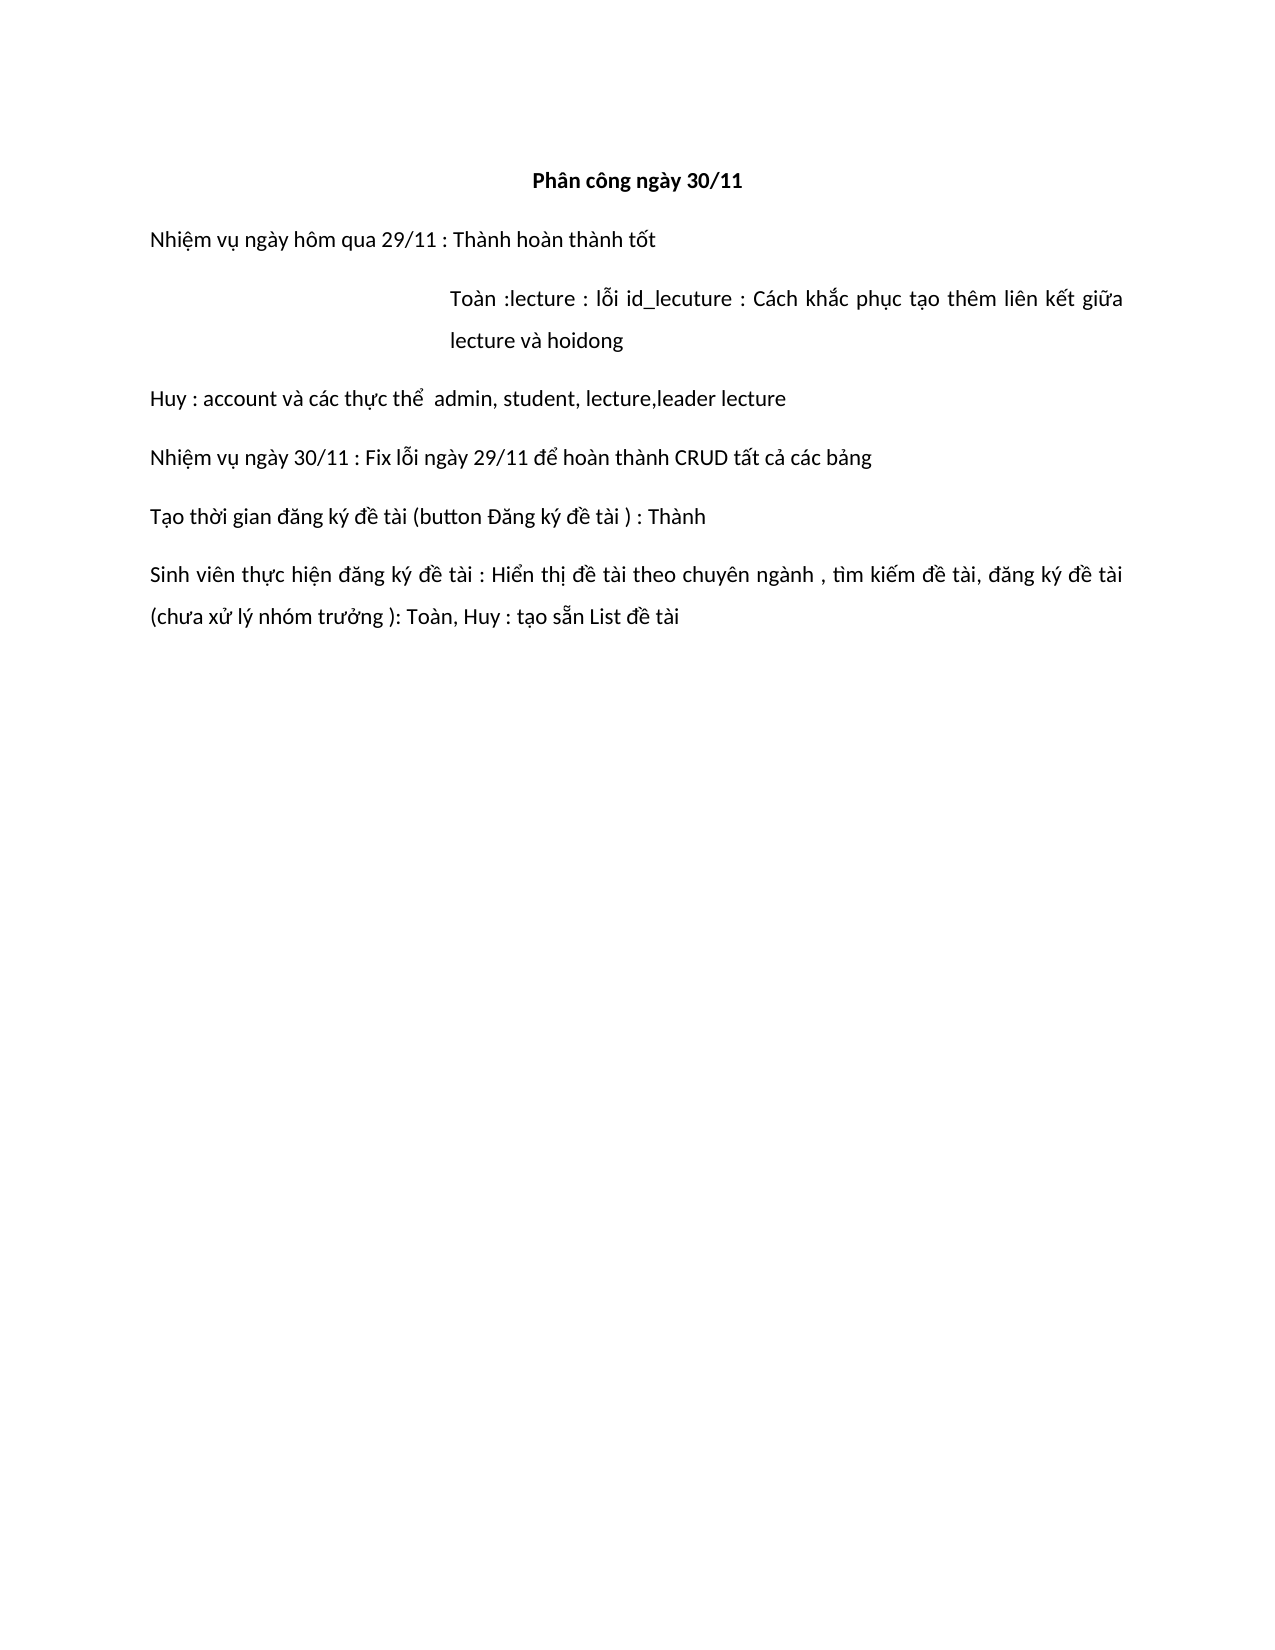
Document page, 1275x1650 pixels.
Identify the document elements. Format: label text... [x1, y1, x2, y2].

text Toàn :lecture : lỗi id_lecuture : Cách khắc phục tạo thêm liên kết giữa lecture và hoidong [450, 284, 1125, 354]
text Nhiệm vụ ngày hôm qua 29/11 : Thành hoàn thành tốt [150, 225, 1125, 253]
text Phân công ngày 30/11 [150, 167, 1125, 195]
text Huy : account và các thực thể admin, student, lecture,leader lecture [150, 384, 1125, 413]
text Nhiệm vụ ngày 30/11 : Fix lỗi ngày 29/11 để hoàn thành CRUD tất cả các bảng [150, 443, 1125, 471]
text Sinh viên thực hiện đăng ký đề tài : Hiển thị đề tài theo chuyên ngành , tìm kiếm đề tài, đăng ký đề tài (chưa xử lý nhóm trưởng ): Toàn, Huy : tạo sẵn List đề tài [150, 561, 1125, 631]
text Tạo thời gian đăng ký đề tài (button Đăng ký đề tài ) : Thành [150, 502, 1125, 530]
